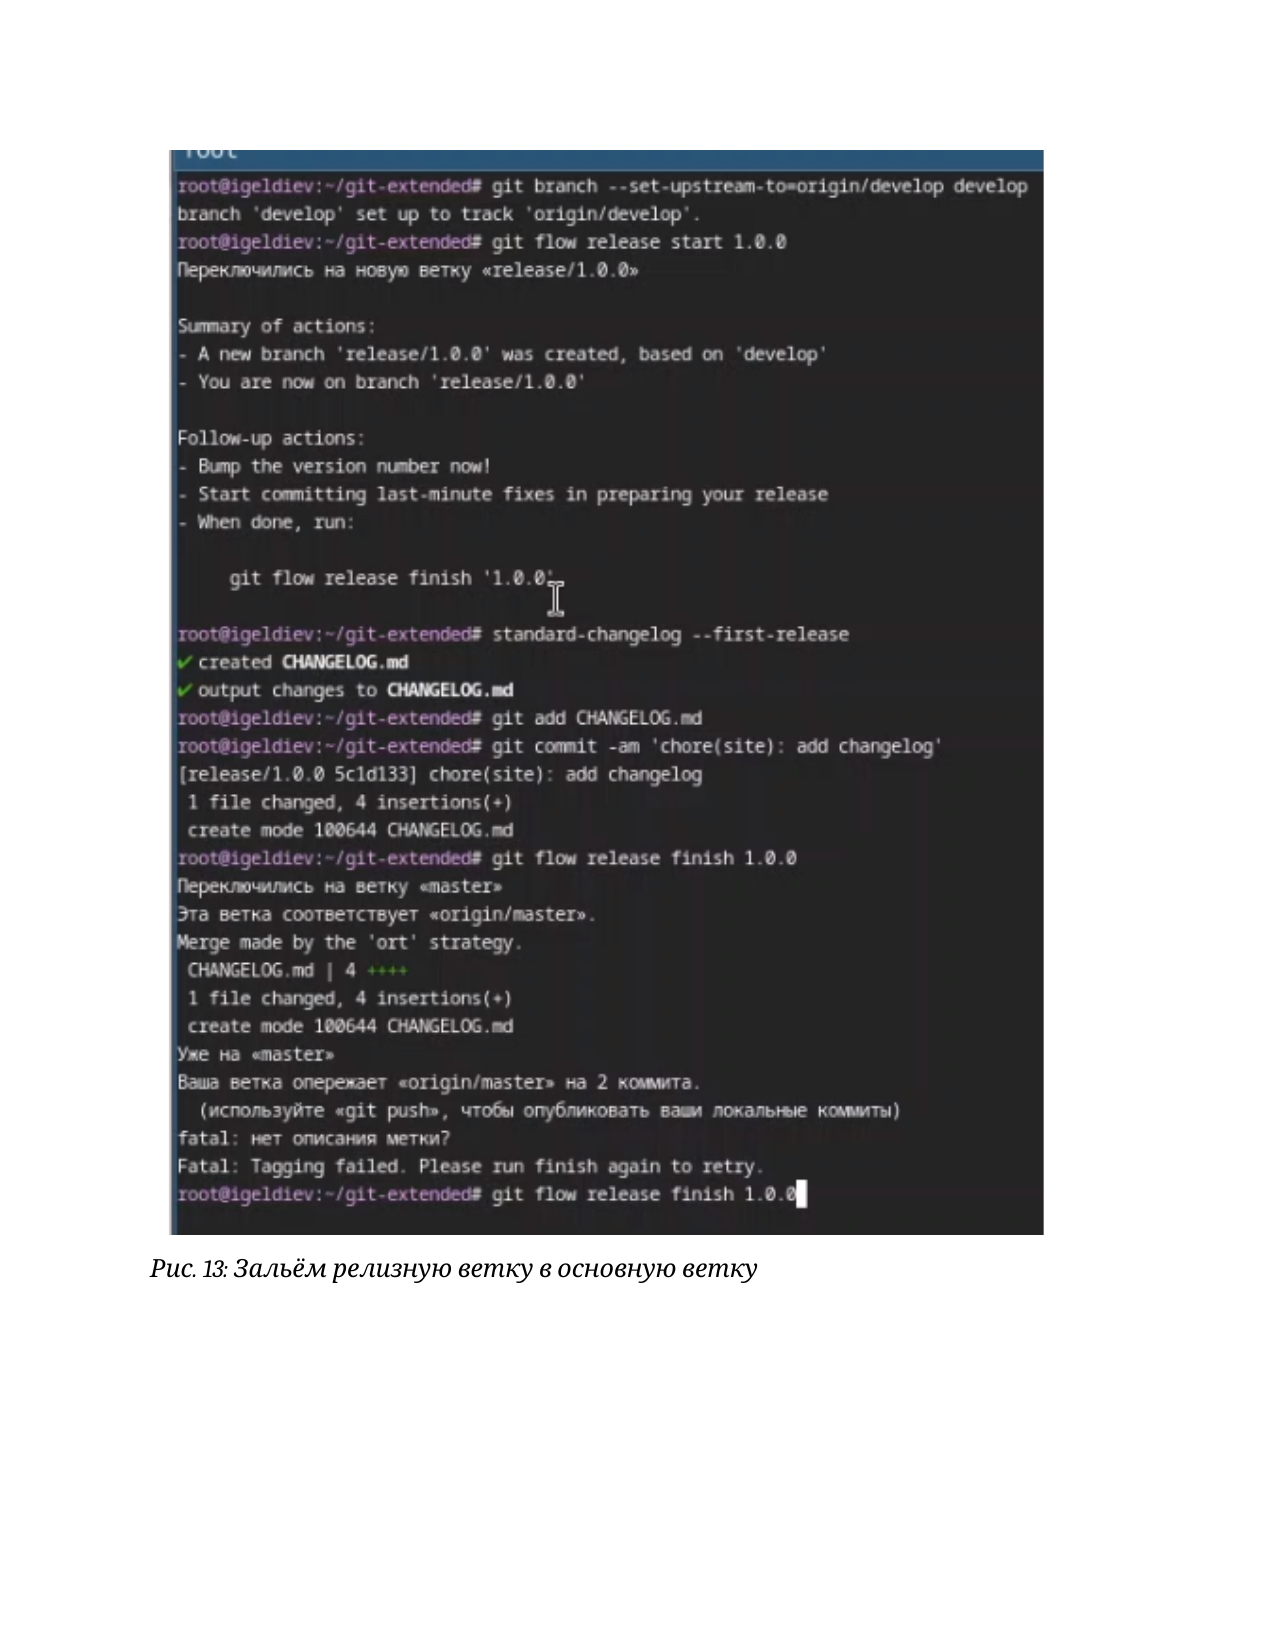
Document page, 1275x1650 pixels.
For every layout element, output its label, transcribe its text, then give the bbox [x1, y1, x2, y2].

text Рис. 13: Зальём релизную ветку в основную ветку [150, 1255, 1125, 1284]
picture [168, 150, 1044, 1235]
